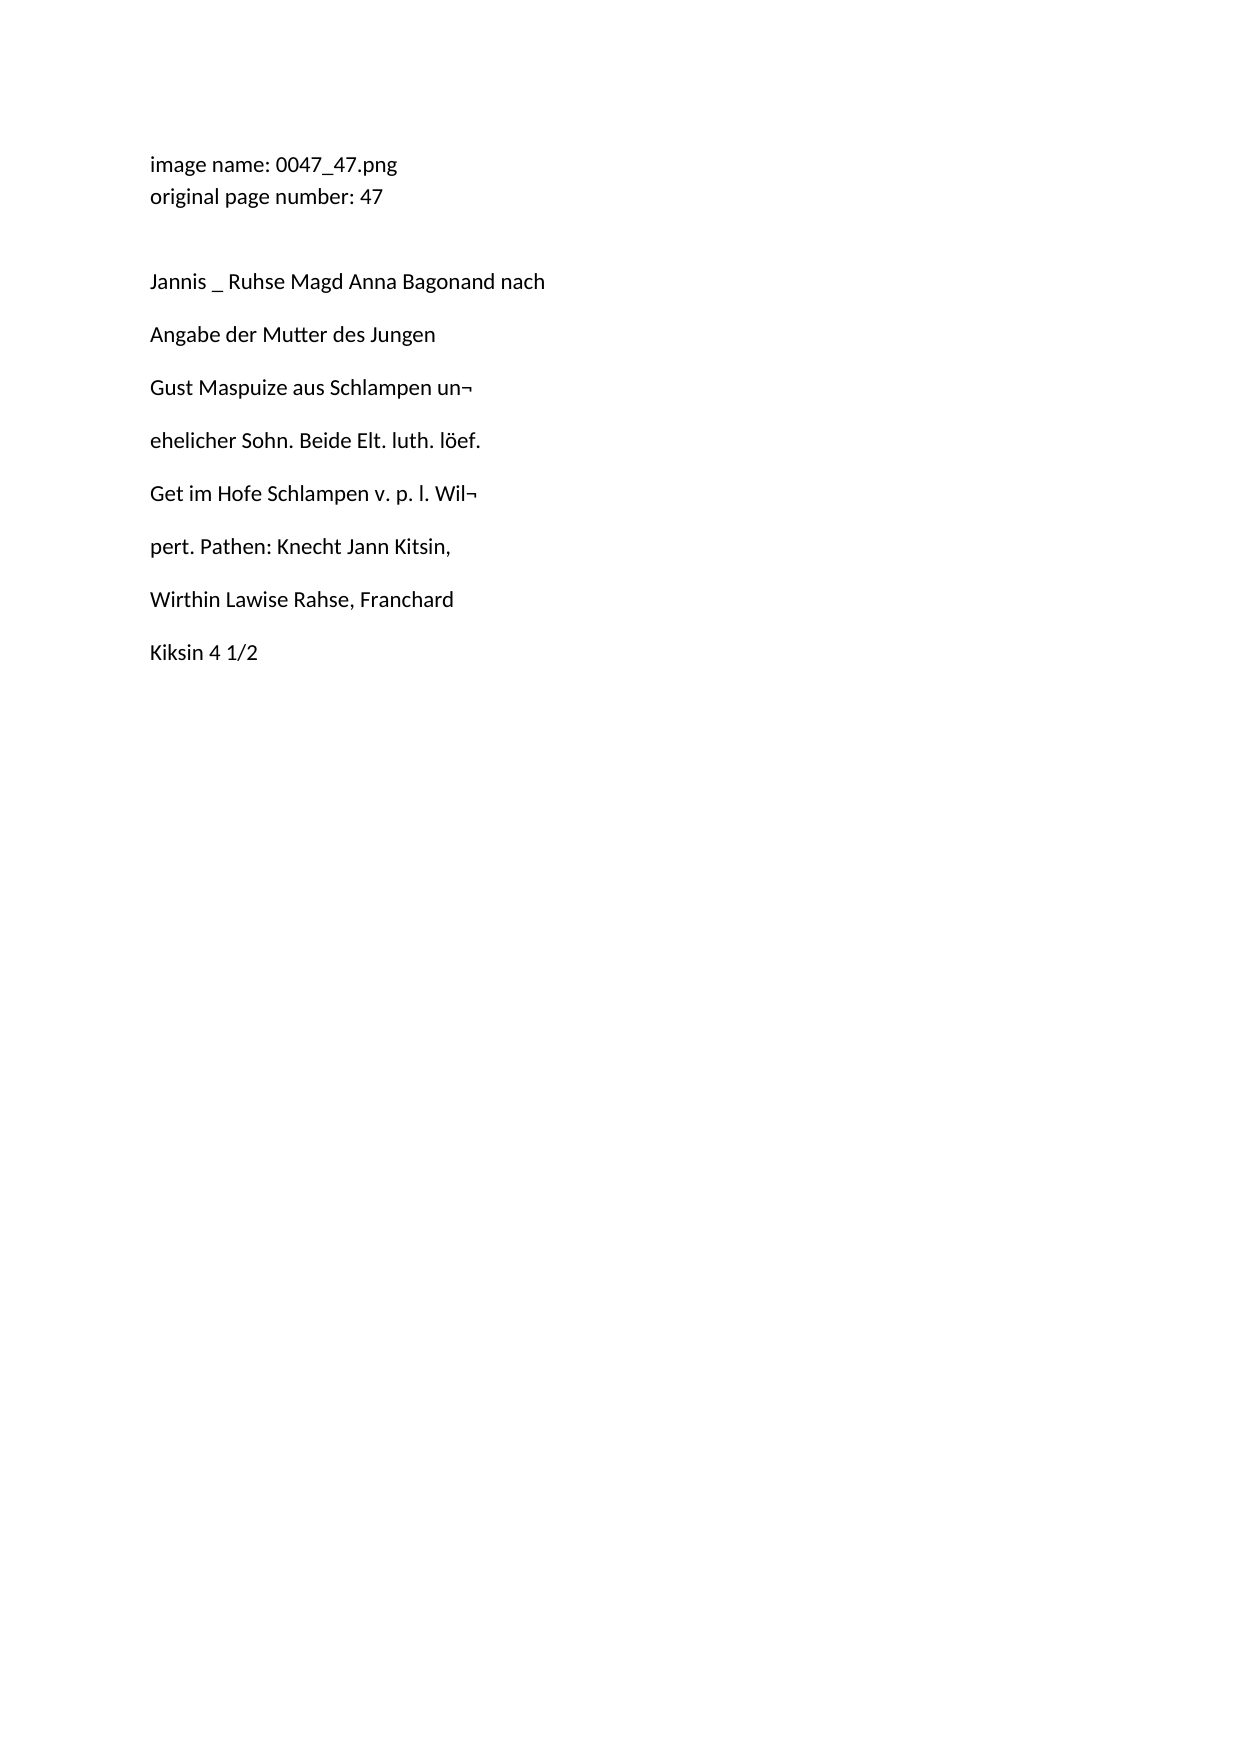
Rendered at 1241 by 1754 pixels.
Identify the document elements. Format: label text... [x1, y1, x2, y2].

text Wirthin Lawise Rahse, Franchard [150, 586, 1090, 613]
text ehelicher Sohn. Beide Elt. luth. löef. [150, 426, 1090, 454]
text Kiksin 4 1/2 [150, 638, 1090, 667]
text Jannis _ Ruhse Magd Anna Bagonand nach [150, 267, 1090, 295]
text Gust Maspuize aus Schlampen un¬ [150, 373, 1090, 401]
text Get im Hofe Schlampen v. p. l. Wil¬ [150, 479, 1090, 507]
text image name: 0047_47.png original page number: 47 [150, 150, 1090, 242]
text Angabe der Mutter des Jungen [150, 320, 1090, 348]
text pert. Pathen: Knecht Jann Kitsin, [150, 532, 1090, 561]
